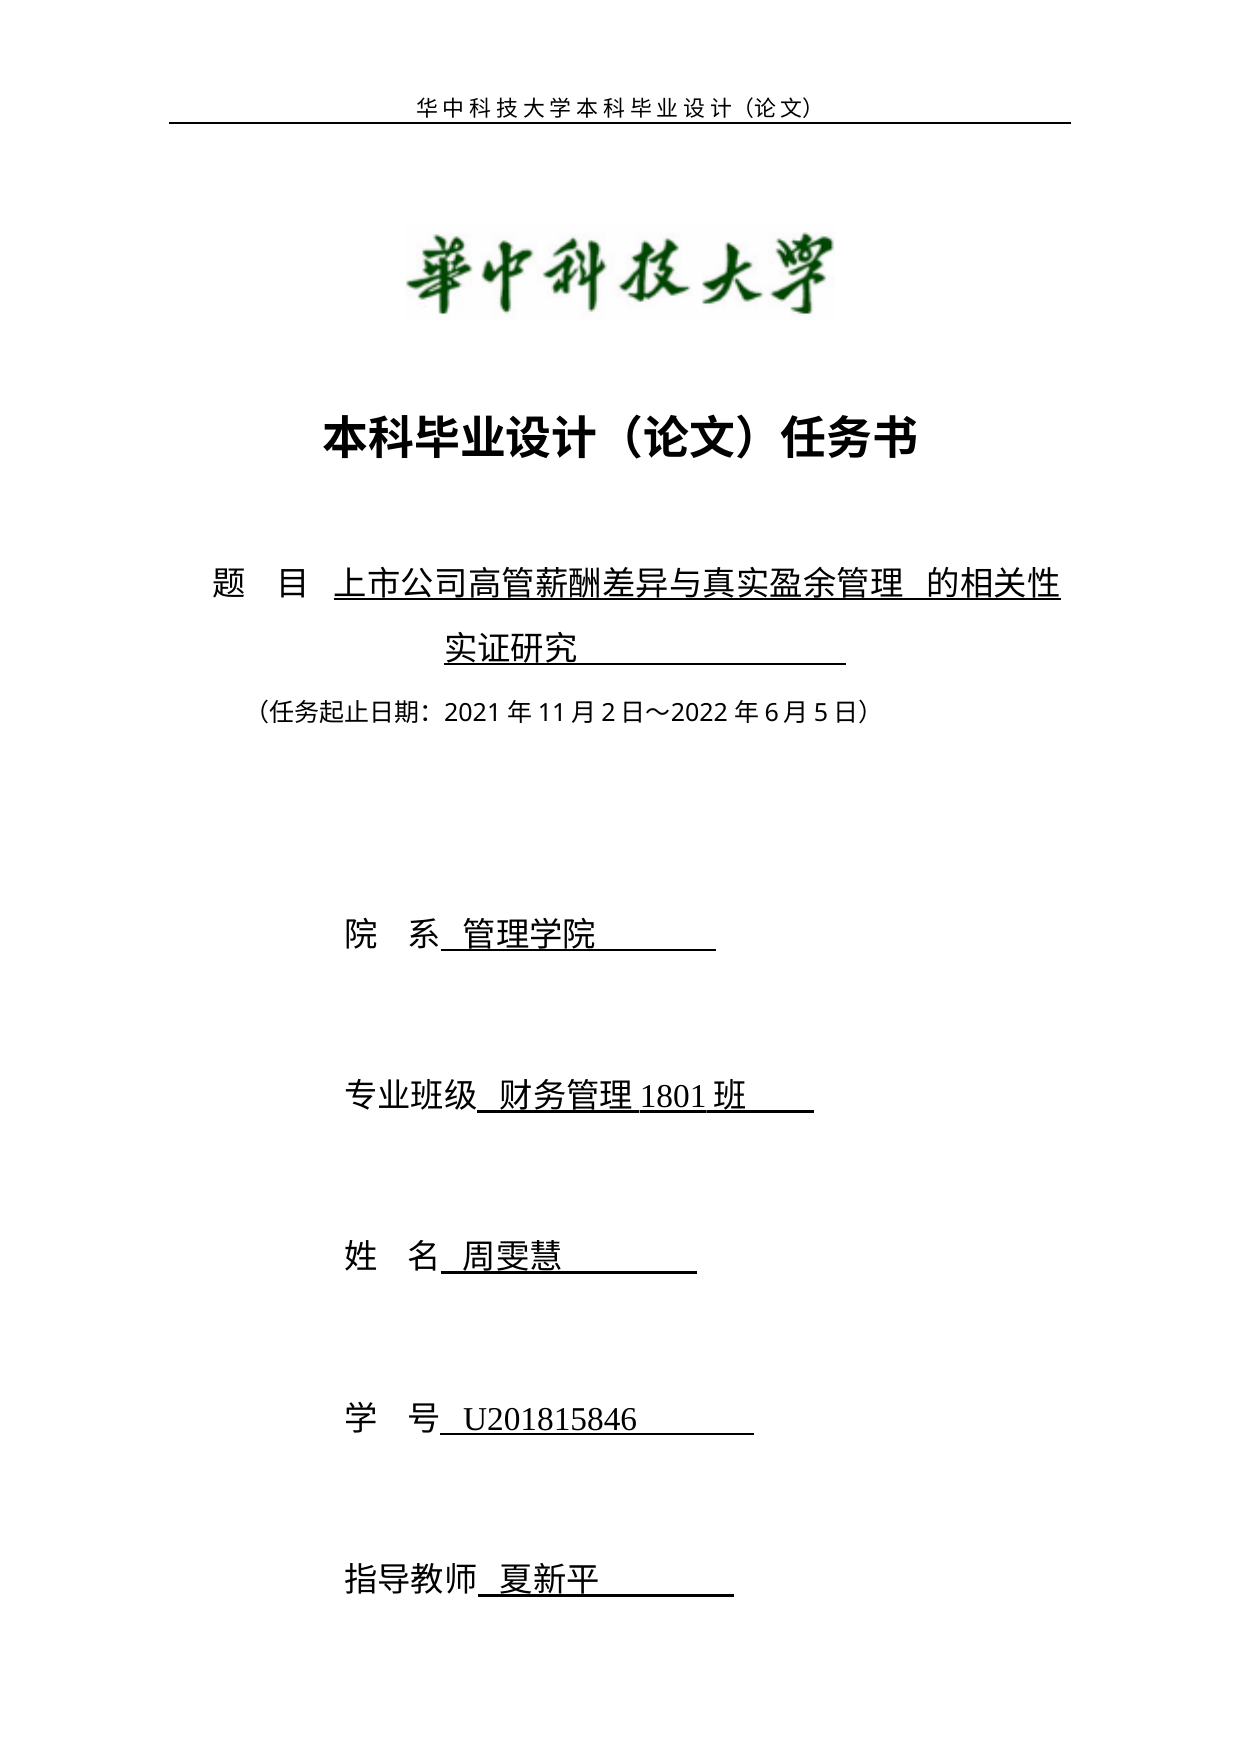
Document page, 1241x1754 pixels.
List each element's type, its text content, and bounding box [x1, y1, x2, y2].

text （任务起止日期：2021 年11月2日～2022 年6月5日） [177, 678, 1063, 743]
text 学 号 U201815846 [177, 1383, 1063, 1448]
text 本科毕业设计（论文）任务书 [177, 386, 1063, 483]
text 专业班级 财务管理1801班 [177, 1060, 1063, 1125]
text 姓 名 周雯慧 [177, 1222, 1063, 1287]
text 题 目 上市公司高管薪酬差异与真实盈余管理 的相关性实证研究 [177, 548, 1063, 678]
text 院 系 管理学院 [177, 899, 1063, 964]
text 指导教师 夏新平 [177, 1545, 1063, 1610]
